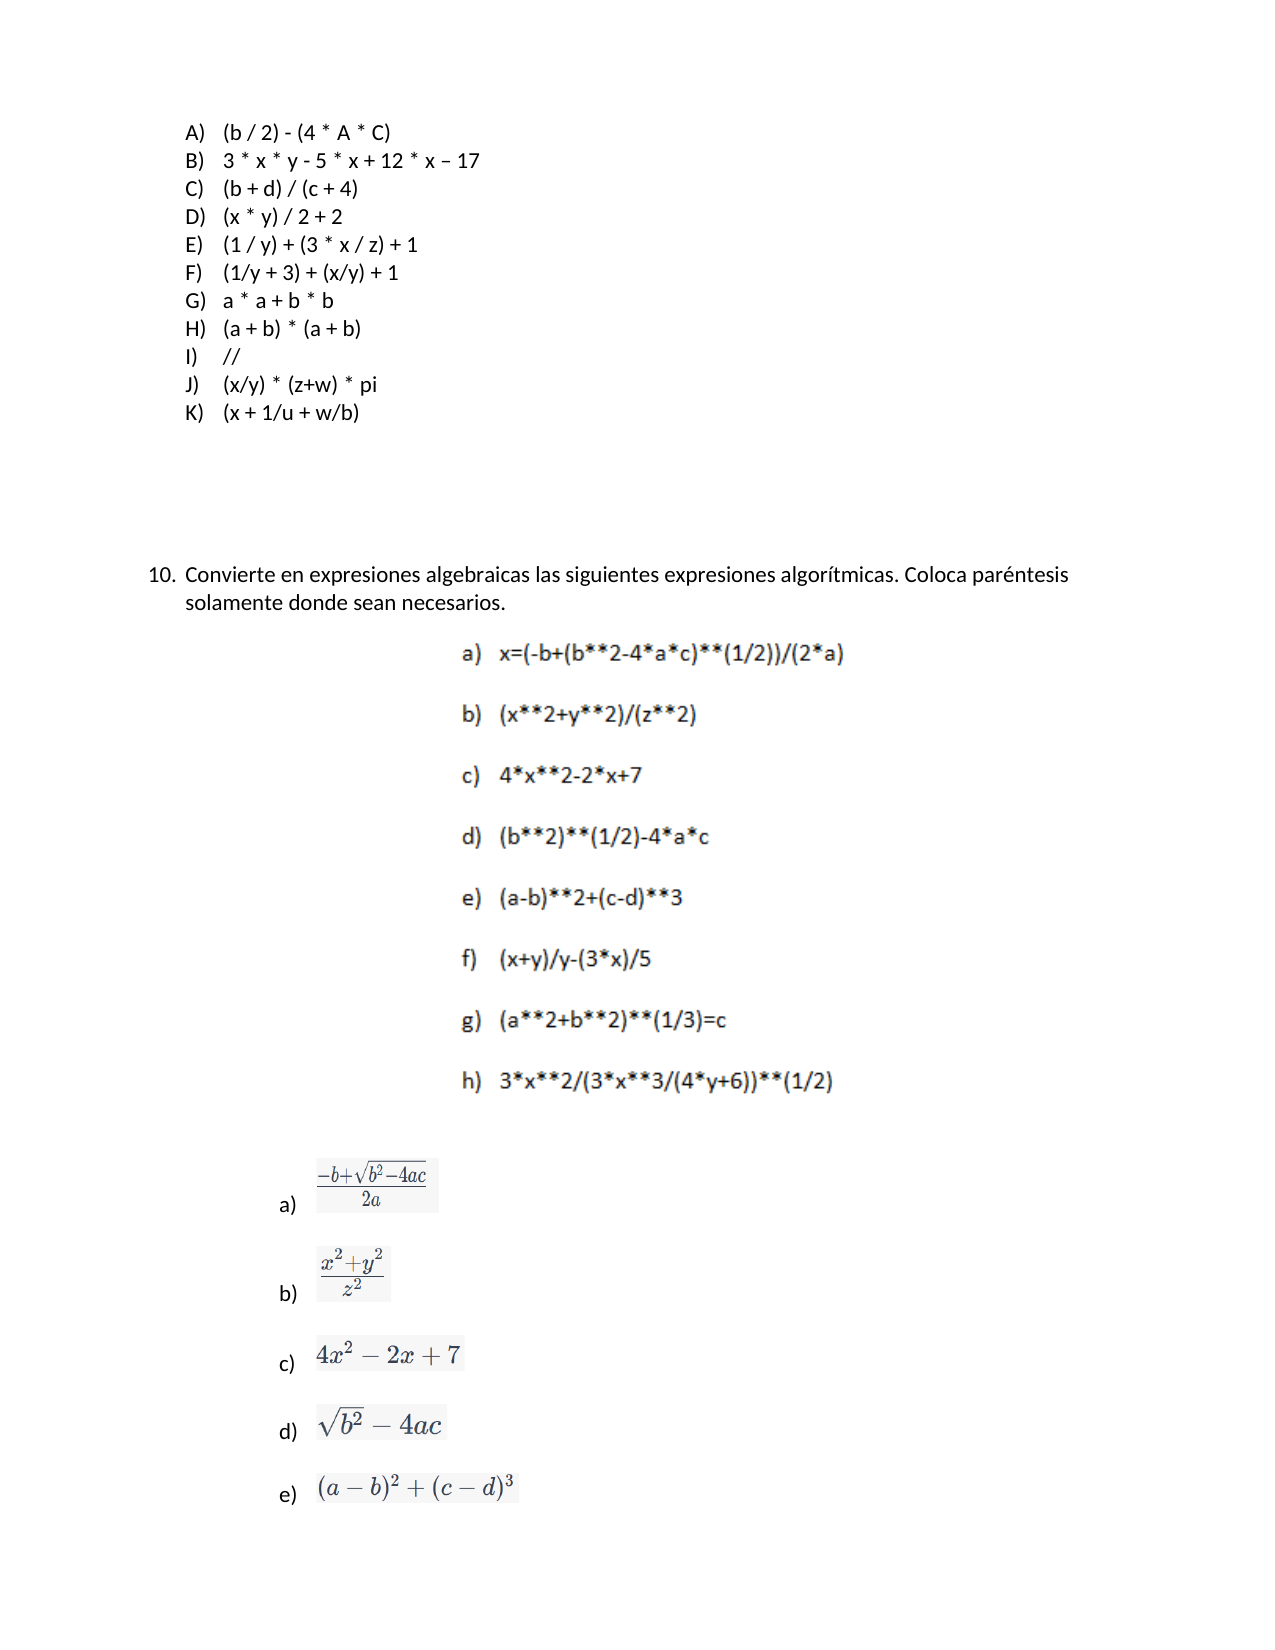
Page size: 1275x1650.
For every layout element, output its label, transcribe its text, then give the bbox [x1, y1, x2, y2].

picture [316, 1404, 448, 1440]
list 3 * x * y - 5 * x + 12 * x – 17 [185, 146, 1157, 174]
list (b / 2) - (4 * A * C) [185, 118, 1157, 146]
list (a + b) * (a + b) [185, 314, 1157, 342]
list (x/y) * (z+w) * pi [185, 370, 1157, 398]
list (1 / y) + (3 * x / z) + 1 [185, 230, 1157, 258]
list a * a + b * b [185, 286, 1157, 314]
picture [451, 628, 854, 1106]
list (x + 1/u + w/b) [185, 398, 1157, 426]
list // [185, 342, 1157, 370]
picture [316, 1473, 520, 1503]
list (1/y + 3) + (x/y) + 1 [185, 258, 1157, 286]
picture [316, 1246, 392, 1302]
list (b + d) / (c + 4) [185, 174, 1157, 202]
picture [316, 1335, 465, 1371]
list Convierte en expresiones algebraicas las siguientes expresiones algorítmicas. Coloca paréntesis solamente donde sean necesarios. [148, 560, 1157, 616]
picture [316, 1158, 439, 1213]
list (x * y) / 2 + 2 [185, 202, 1157, 230]
